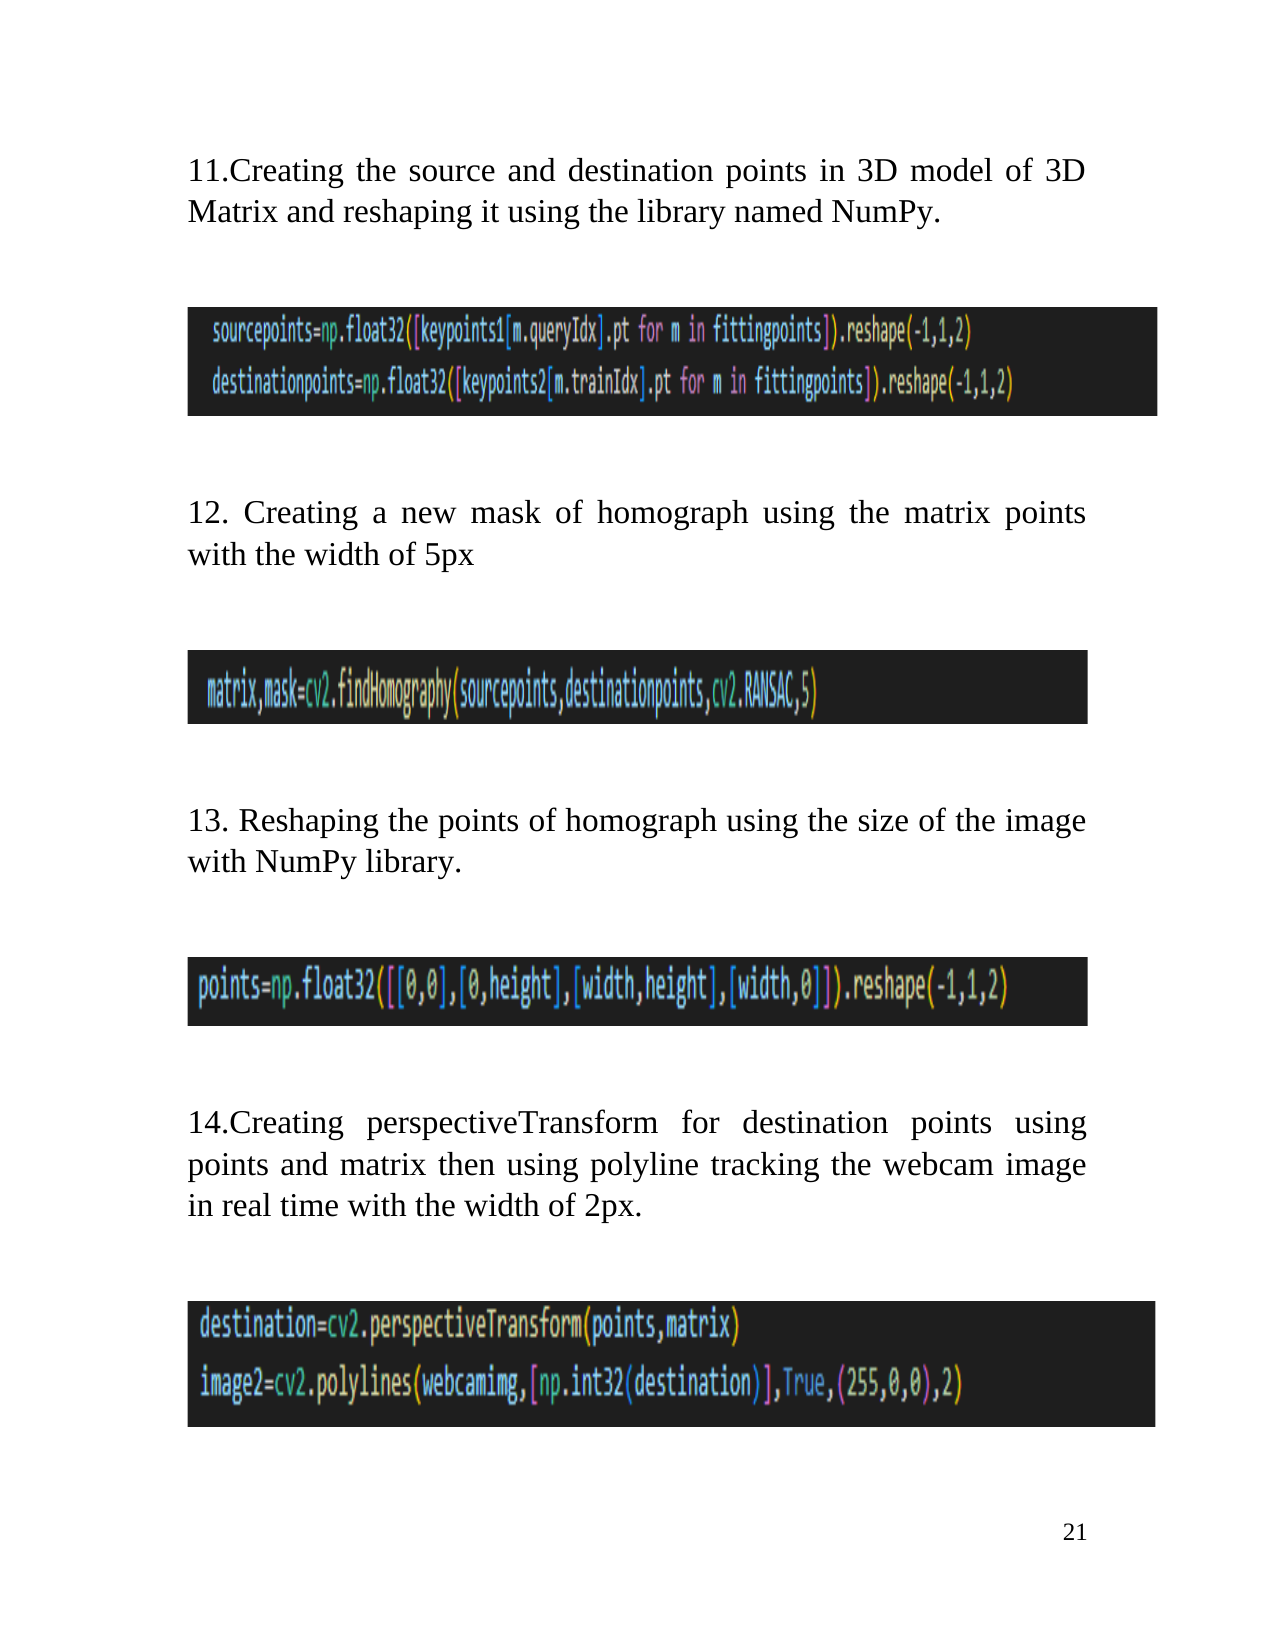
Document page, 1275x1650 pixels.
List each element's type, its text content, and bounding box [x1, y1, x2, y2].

text 14.Creating perspectiveTransform for destination points using points and matrix then using polyline tracking the webcam image in real time with the width of 2px. [187, 1102, 1087, 1223]
picture [187, 957, 1088, 1026]
picture [187, 307, 1158, 416]
picture [187, 1301, 1156, 1427]
text 12. Creating a new mask of homograph using the matrix points with the width of 5px [187, 492, 1087, 572]
picture [187, 650, 1088, 724]
text 11.Creating the source and destination points in 3D model of 3D Matrix and reshaping it using the library named NumPy. [187, 150, 1087, 230]
text 13. Reshaping the points of homograph using the size of the image with NumPy library. [187, 800, 1087, 880]
